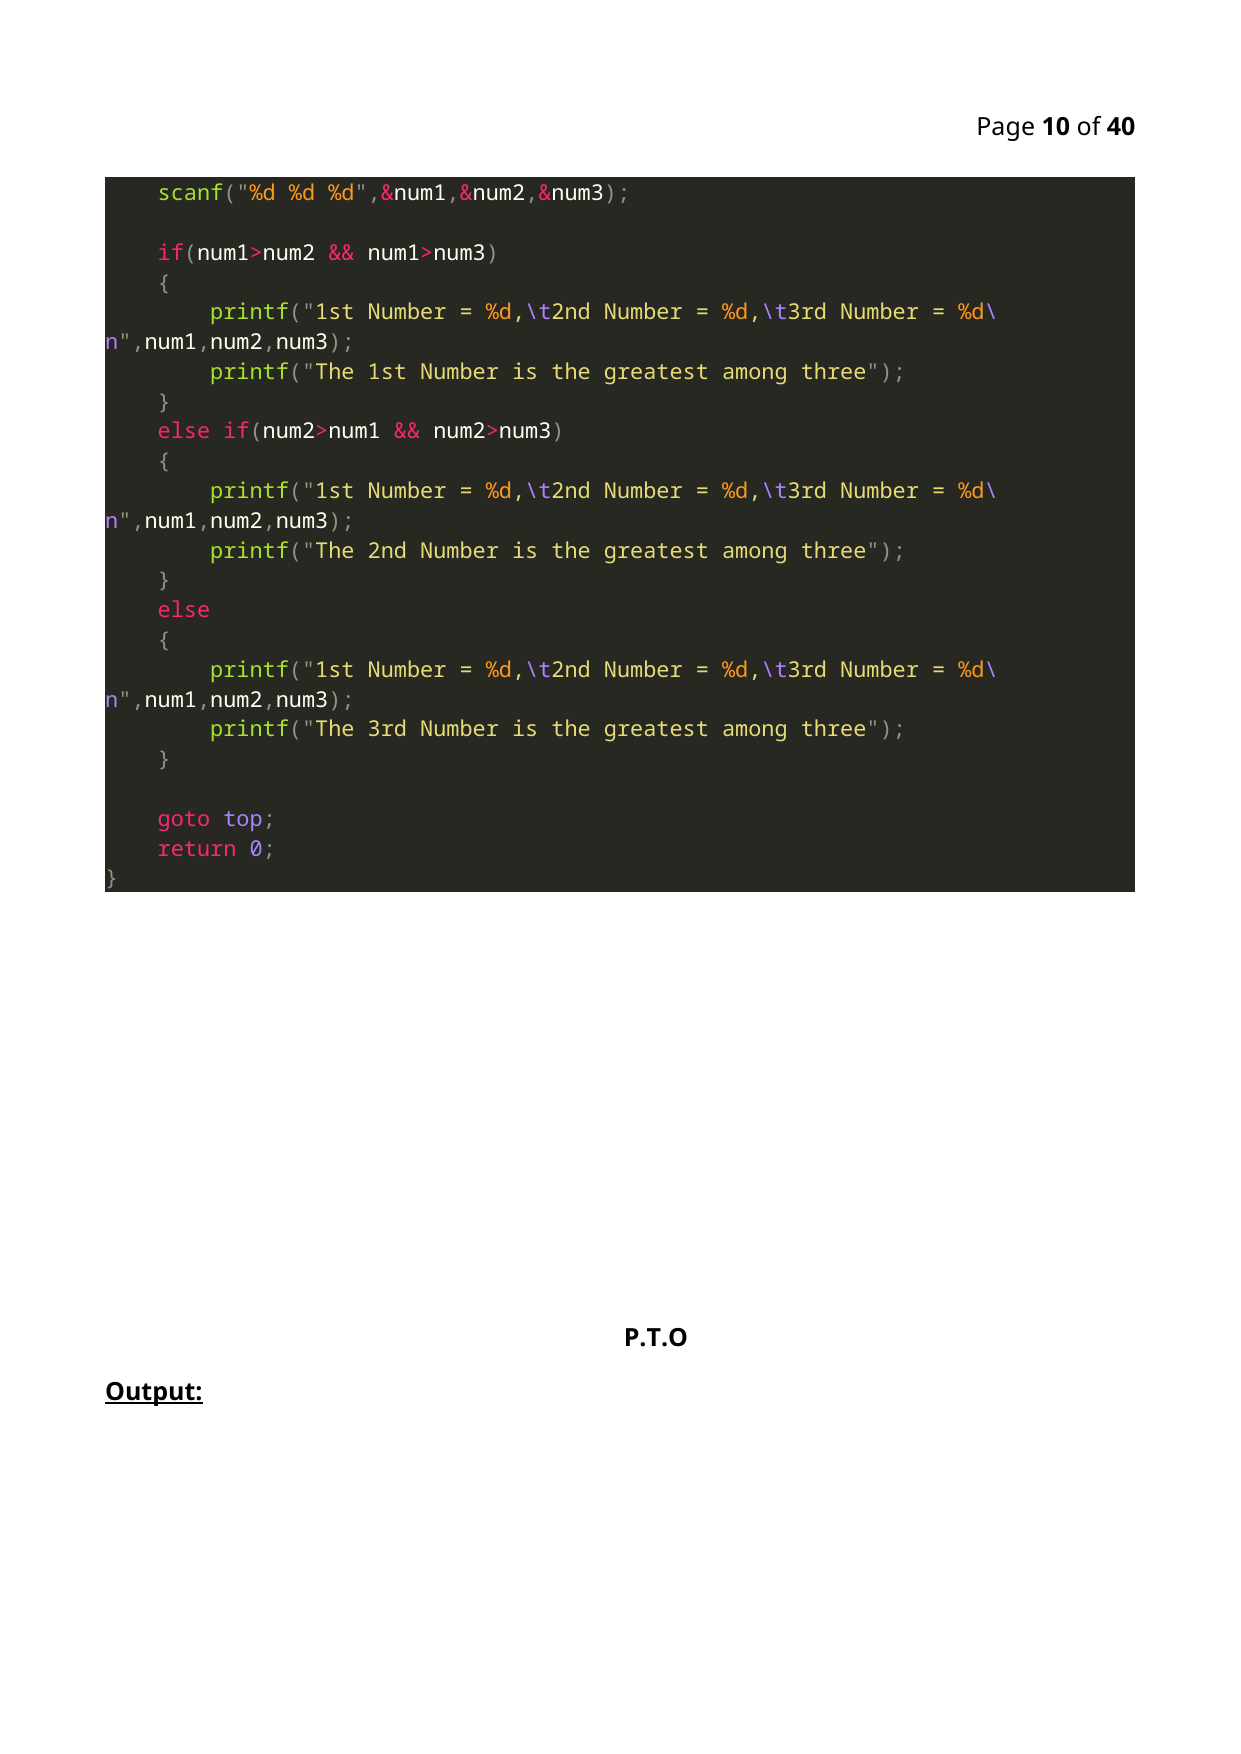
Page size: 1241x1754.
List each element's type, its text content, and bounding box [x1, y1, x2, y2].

text else if(num2>num1 && num2>num3) [105, 416, 1135, 445]
text printf("The 2nd Number is the greatest among three"); [105, 535, 1135, 564]
text else [105, 594, 1135, 624]
text } [105, 386, 1135, 416]
text goto top; [105, 803, 1135, 833]
text if(num1>num2 && num1>num3) [105, 237, 1135, 267]
text { [105, 624, 1135, 654]
text Output: [105, 1373, 1135, 1407]
text printf("1st Number = %d,\t2nd Number = %d,\t3rd Number = %d\n",num1,num2,num3); [105, 475, 1135, 535]
text scanf("%d %d %d",&num1,&num2,&num3); [105, 177, 1135, 207]
text printf("1st Number = %d,\t2nd Number = %d,\t3rd Number = %d\n",num1,num2,num3); [105, 296, 1135, 356]
text printf("The 3rd Number is the greatest among three"); [105, 713, 1135, 743]
text } [105, 564, 1135, 594]
text } [105, 862, 1135, 892]
text { [105, 267, 1135, 296]
text printf("The 1st Number is the greatest among three"); [105, 356, 1135, 386]
text return 0; [105, 833, 1135, 862]
text { [105, 445, 1135, 475]
text } [105, 743, 1135, 773]
text printf("1st Number = %d,\t2nd Number = %d,\t3rd Number = %d\n",num1,num2,num3); [105, 654, 1135, 713]
text P.T.O [105, 1320, 1135, 1354]
